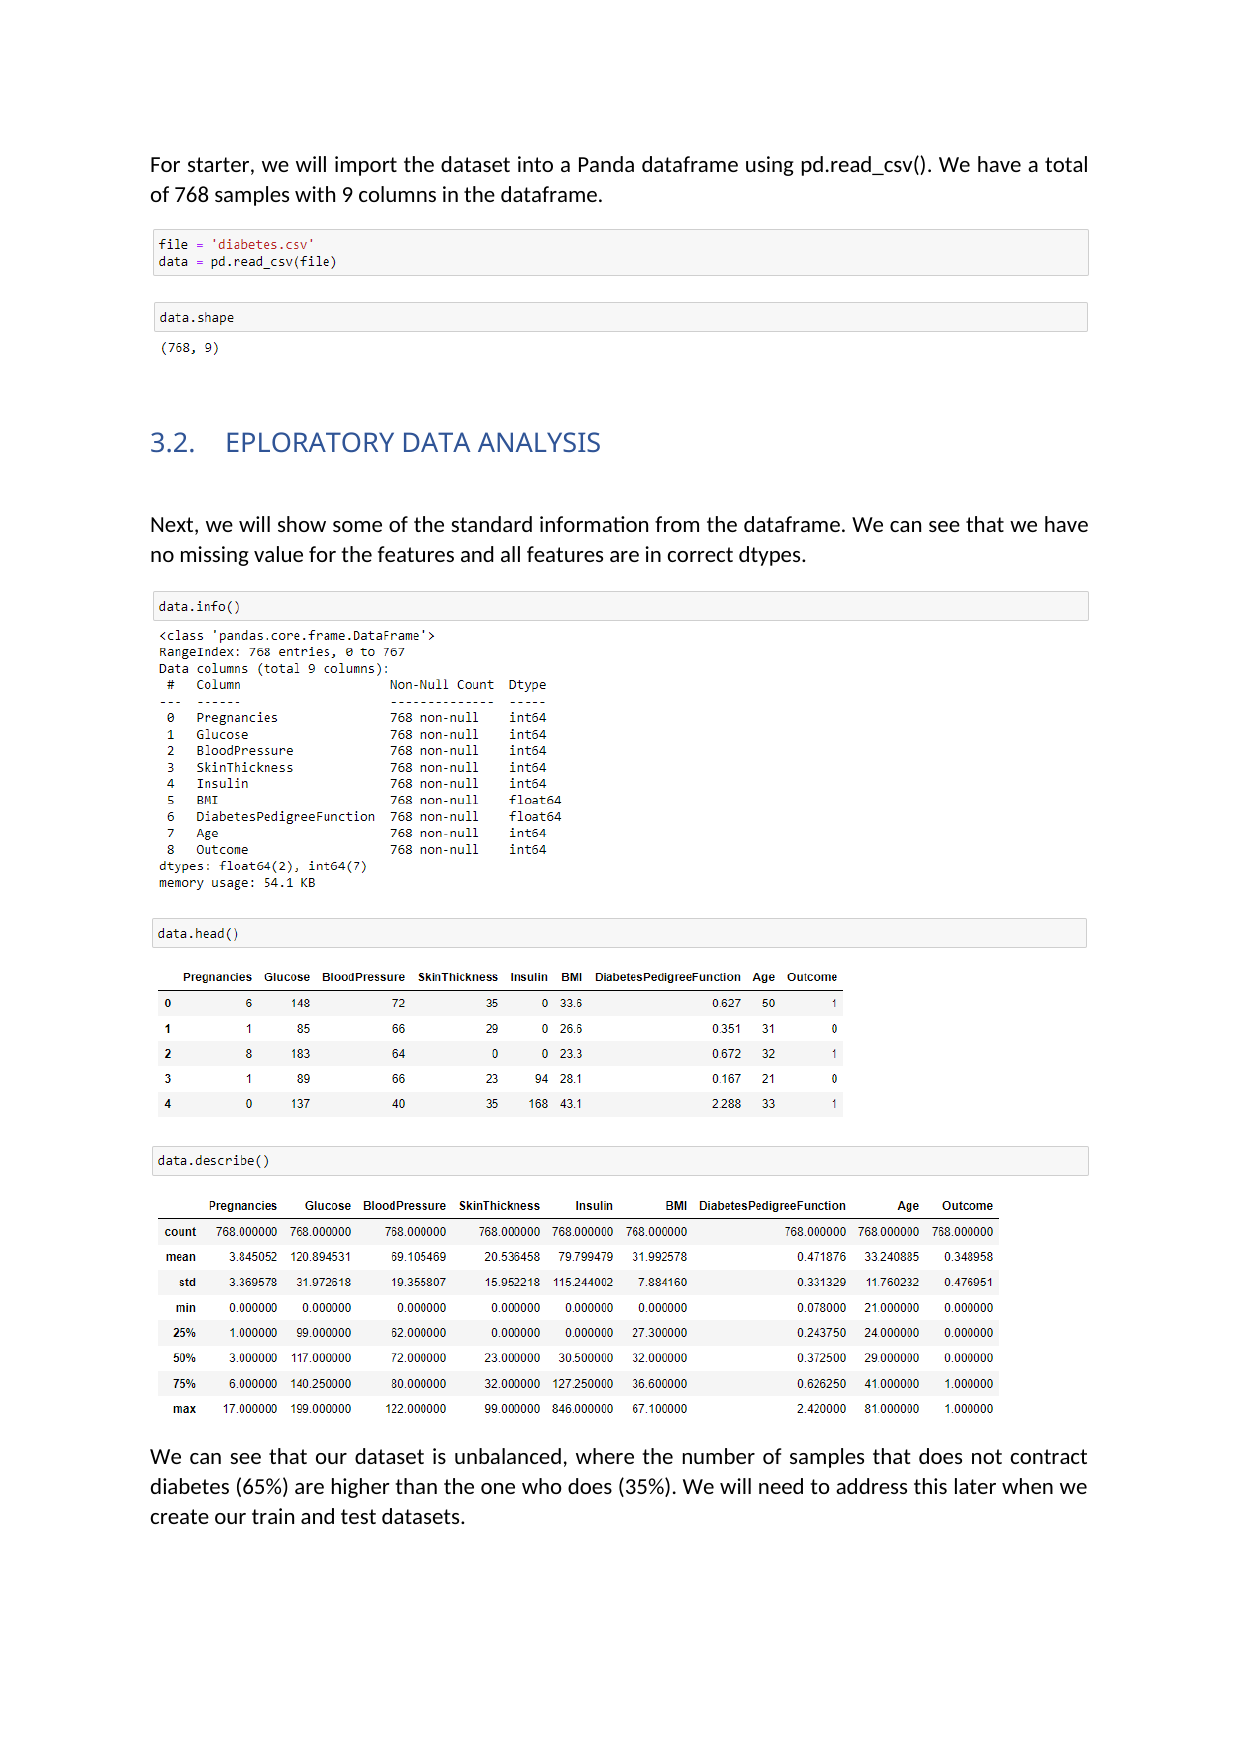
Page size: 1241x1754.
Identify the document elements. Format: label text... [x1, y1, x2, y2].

picture [150, 227, 1091, 281]
text For starter, we will import the dataset into a Panda dataframe using pd.read_csv(). We have a total of 768 samples with 9 columns in the dataframe. [150, 150, 1090, 208]
text Next, we will show some of the standard information from the dataframe. We can see that we have no missing value for the features and all features are in correct dtypes. [150, 510, 1090, 568]
picture [150, 1143, 1091, 1424]
text We can see that our dataset is unbalanced, where the number of samples that does not contract diabetes (65%) are higher than the one who does (35%). We will need to address this later when we create our train and test datasets. [150, 1442, 1090, 1531]
subtitle EPLORATORY DATA ANALYSIS [150, 424, 1090, 461]
picture [150, 914, 1091, 1125]
picture [150, 299, 1091, 358]
picture [150, 587, 1091, 896]
